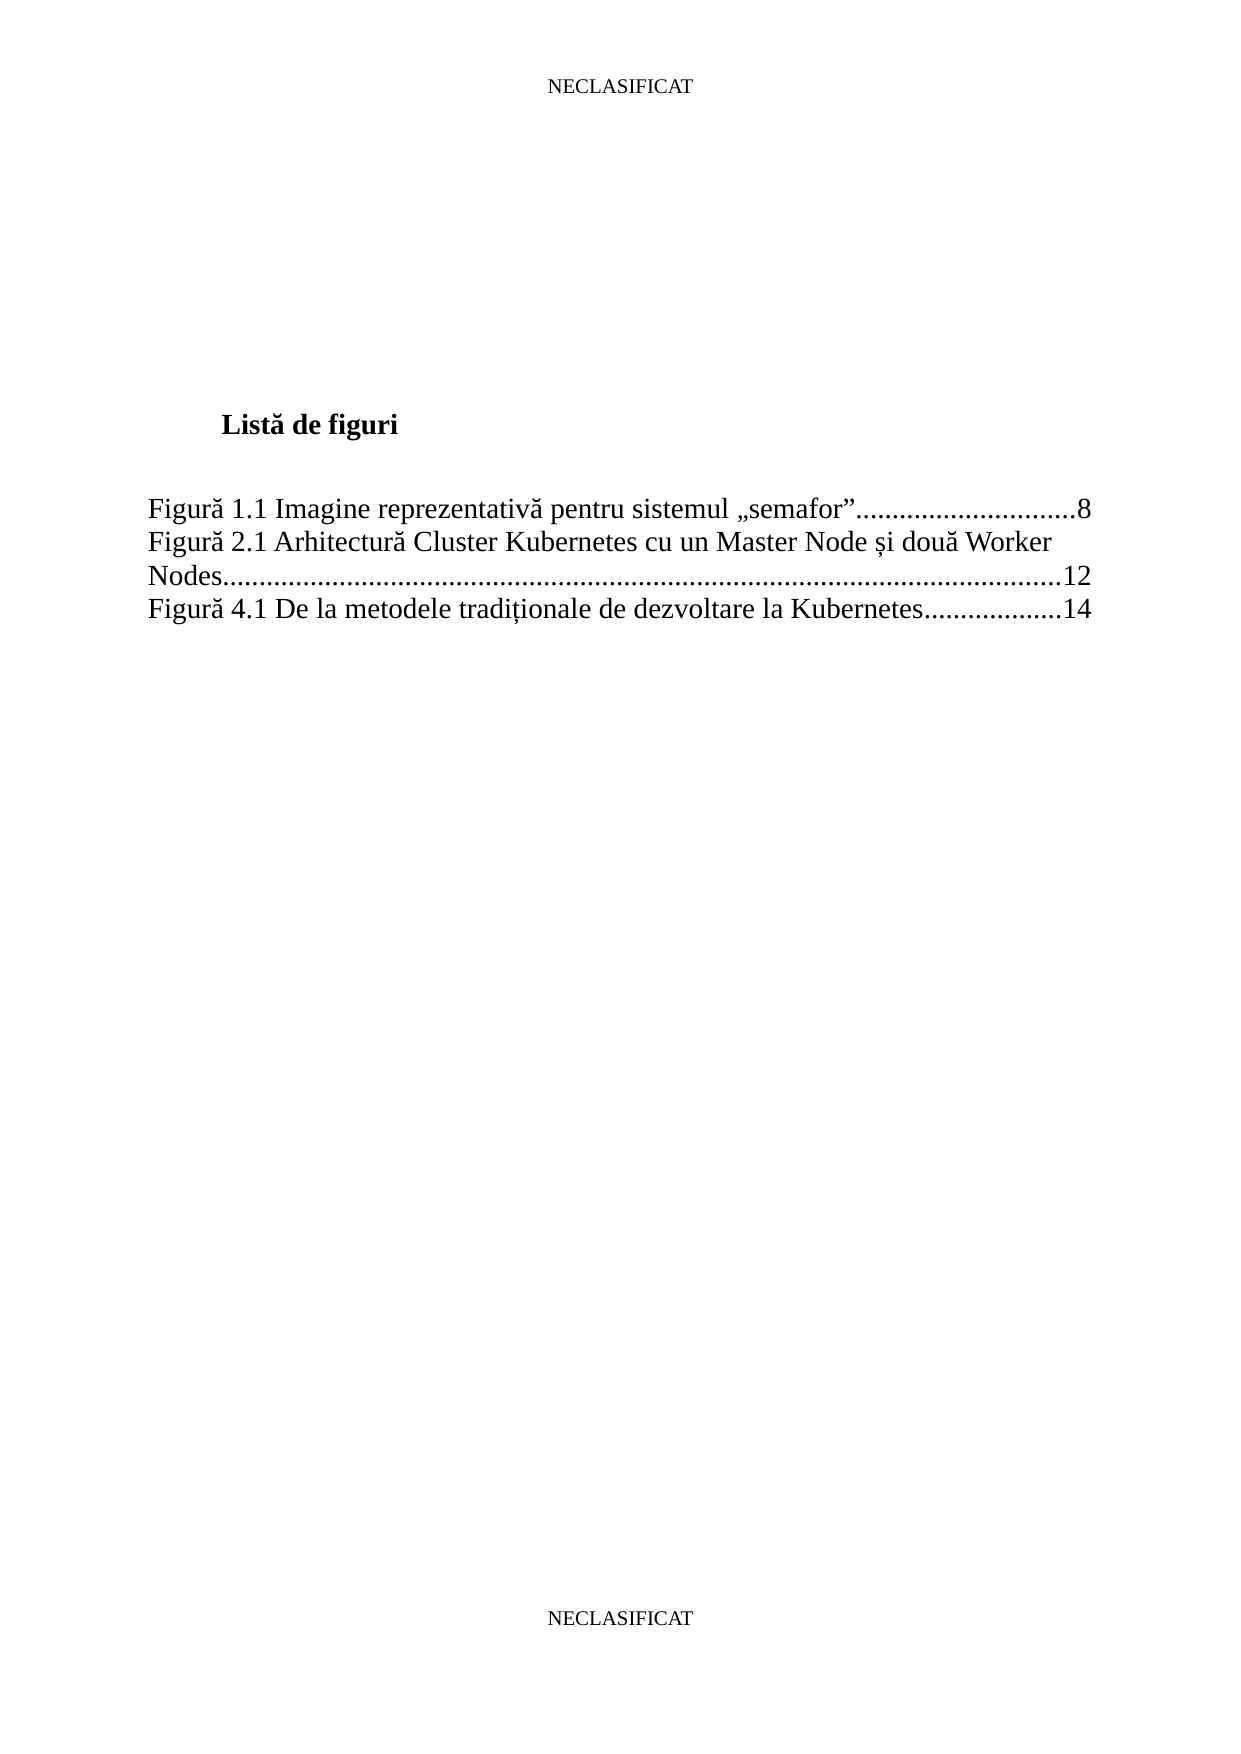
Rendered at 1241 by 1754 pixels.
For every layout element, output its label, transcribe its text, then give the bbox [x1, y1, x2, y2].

text Figură 1.1 Imagine reprezentativă pentru sistemul „semafor” 8 [148, 491, 1092, 524]
text Figură 4.1 De la metodele tradiționale de dezvoltare la Kubernetes 14 [148, 591, 1092, 625]
text Listă de figuri [148, 407, 1092, 441]
text Figură 2.1 Arhitectură Cluster Kubernetes cu un Master Node și două Worker Nodes 12 [148, 524, 1092, 591]
